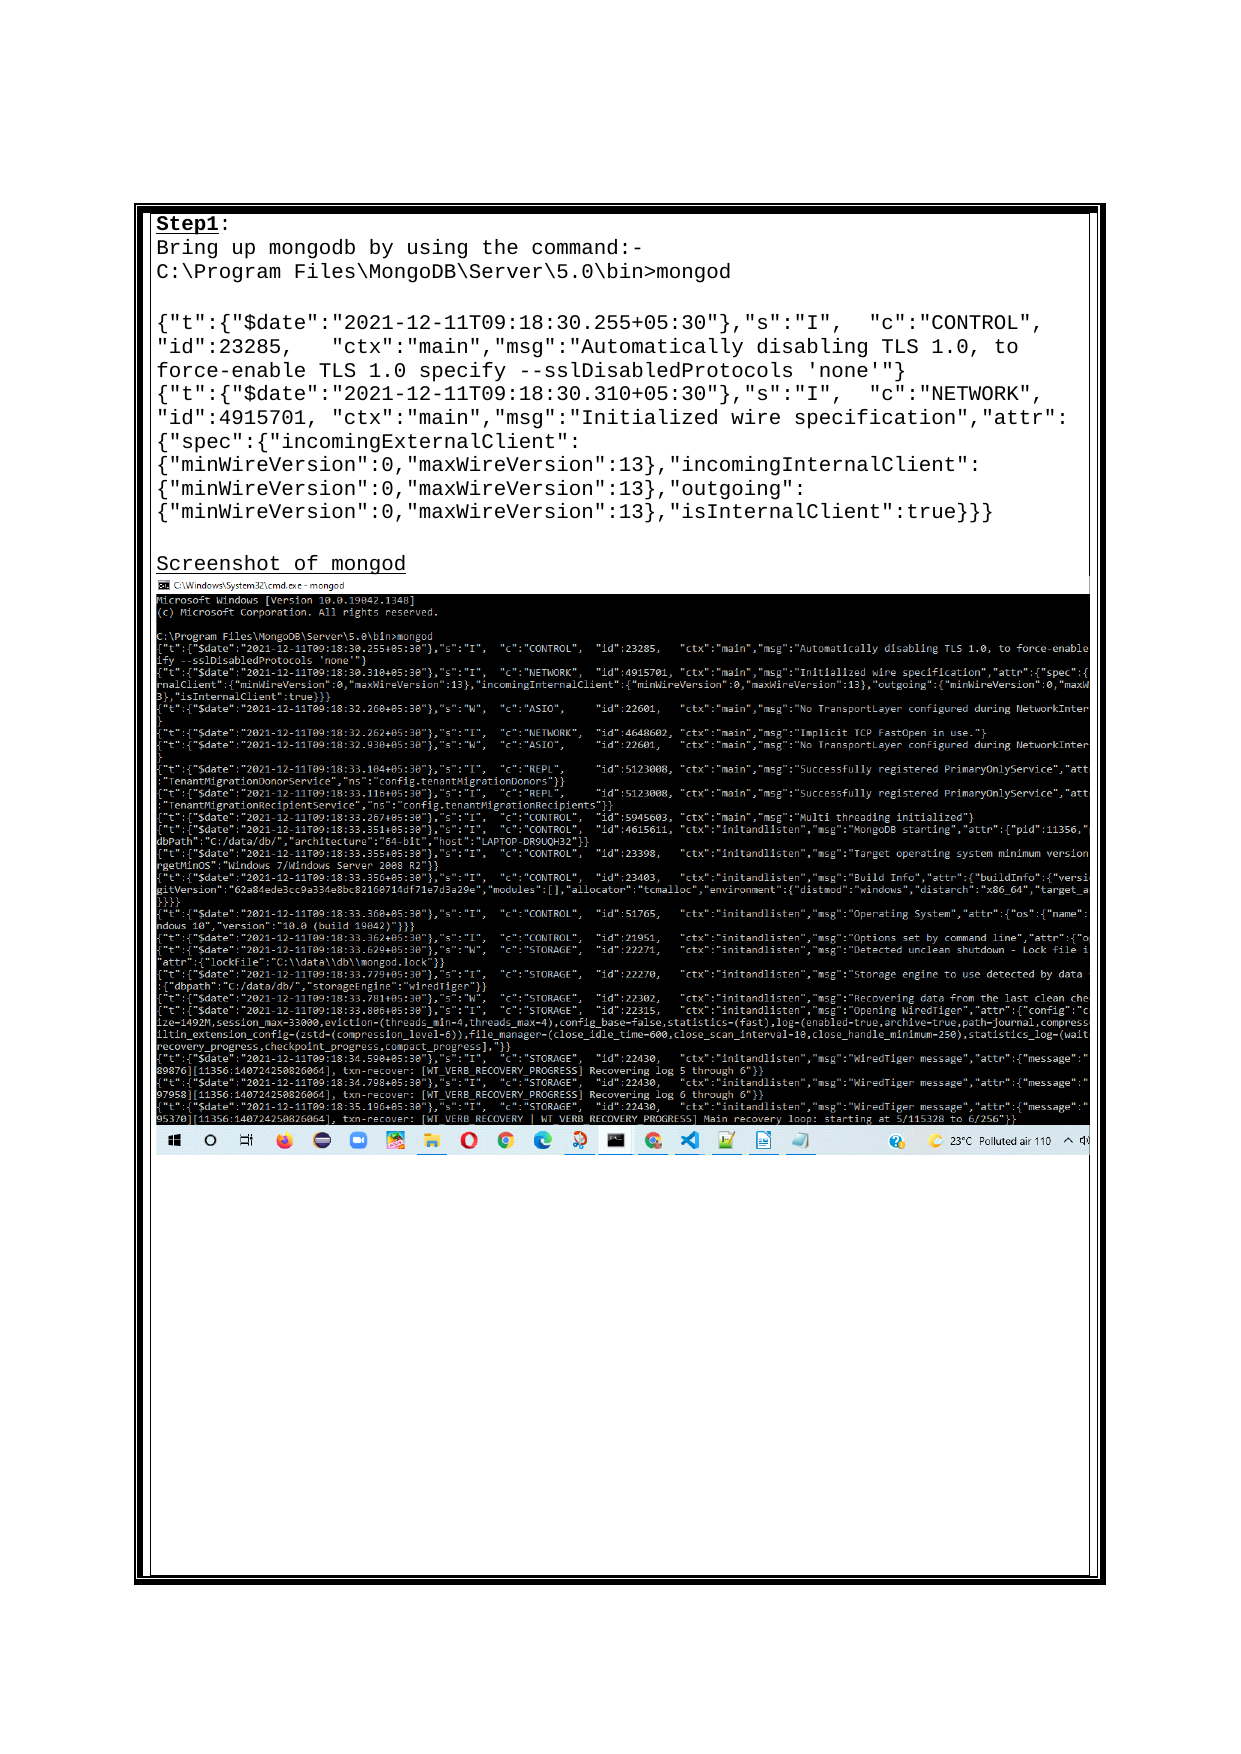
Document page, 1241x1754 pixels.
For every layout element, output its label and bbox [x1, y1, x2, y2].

table_header [143, 213, 150, 1576]
picture [156, 576, 1090, 1155]
table_header [1090, 213, 1097, 1576]
